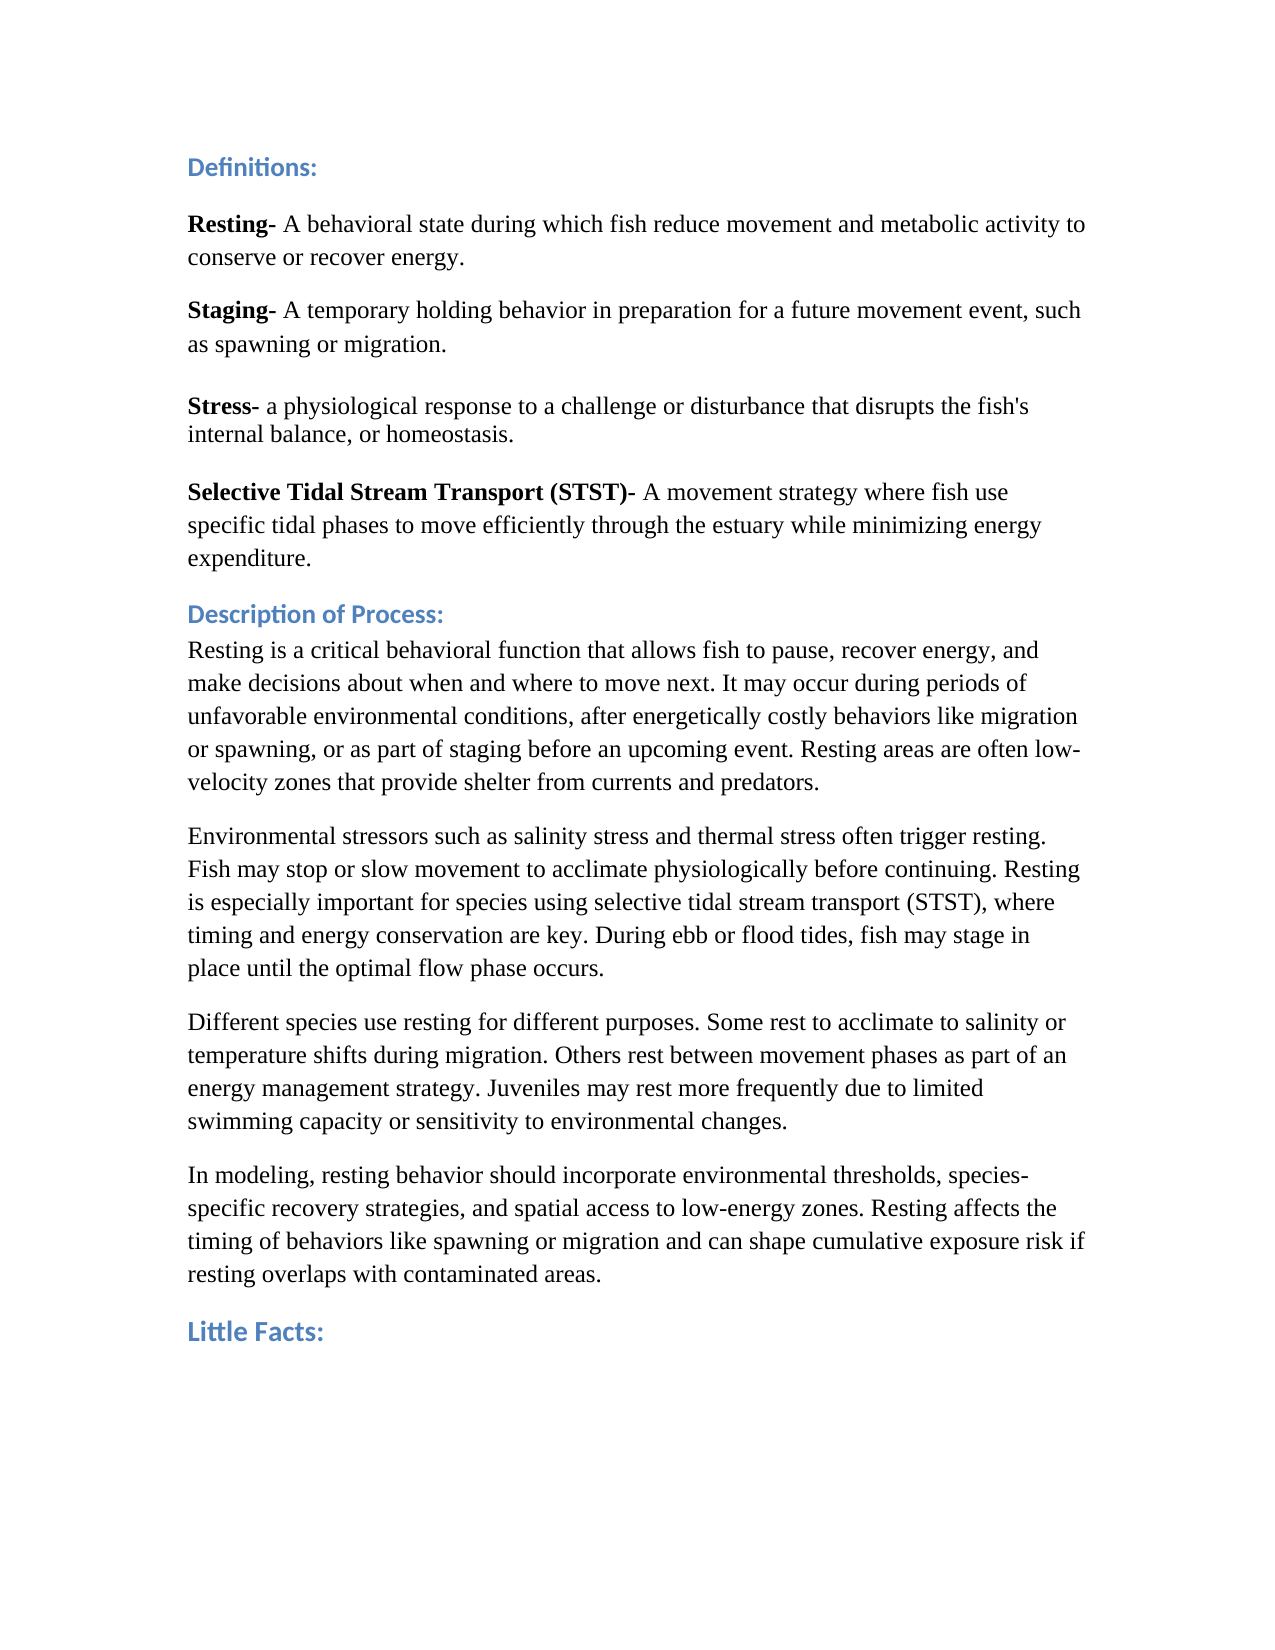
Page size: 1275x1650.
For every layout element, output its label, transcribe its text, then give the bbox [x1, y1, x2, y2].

subtitle Selective Tidal Stream Transport (STST)- A movement strategy where fish use specific tidal phases to move efficiently through the estuary while minimizing energy expenditure. [187, 477, 1087, 572]
text Little Facts: [187, 1313, 1087, 1349]
text Stress- a physiological response to a challenge or disturbance that disrupts the fish's internal balance, or homeostasis. [187, 391, 1087, 448]
text In modeling, resting behavior should incorporate environmental thresholds, species-specific recovery strategies, and spatial access to low-energy zones. Resting affects the timing of behaviors like spawning or migration and can shape cumulative exposure risk if resting overlaps with contaminated areas. [187, 1160, 1087, 1288]
text Environmental stressors such as salinity stress and thermal stress often trigger resting. Fish may stop or slow movement to acclimate physiologically before continuing. Resting is especially important for species using selective tidal stream transport (STST), where timing and energy conservation are key. During ebb or flood tides, fish may stage in place until the optimal flow phase occurs. [187, 821, 1087, 982]
subtitle Description of Process: [187, 597, 1087, 630]
text Resting is a critical behavioral function that allows fish to pause, recover energy, and make decisions about when and where to move next. It may occur during periods of unfavorable environmental conditions, after energetically costly behaviors like migration or spawning, or as part of staging before an upcoming event. Resting areas are often low-velocity zones that provide shelter from currents and predators. [187, 635, 1087, 796]
subtitle Resting- A behavioral state during which fish reduce movement and metabolic activity to conserve or recover energy. [187, 209, 1087, 271]
subtitle Staging- A temporary holding behavior in preparation for a future movement event, such as spawning or migration. [187, 296, 1087, 357]
subtitle Definitions: [187, 150, 1087, 183]
text Different species use resting for different purposes. Some rest to acclimate to salinity or temperature shifts during migration. Others rest between movement phases as part of an energy management strategy. Juveniles may rest more frequently due to limited swimming capacity or sensitivity to environmental changes. [187, 1007, 1087, 1135]
